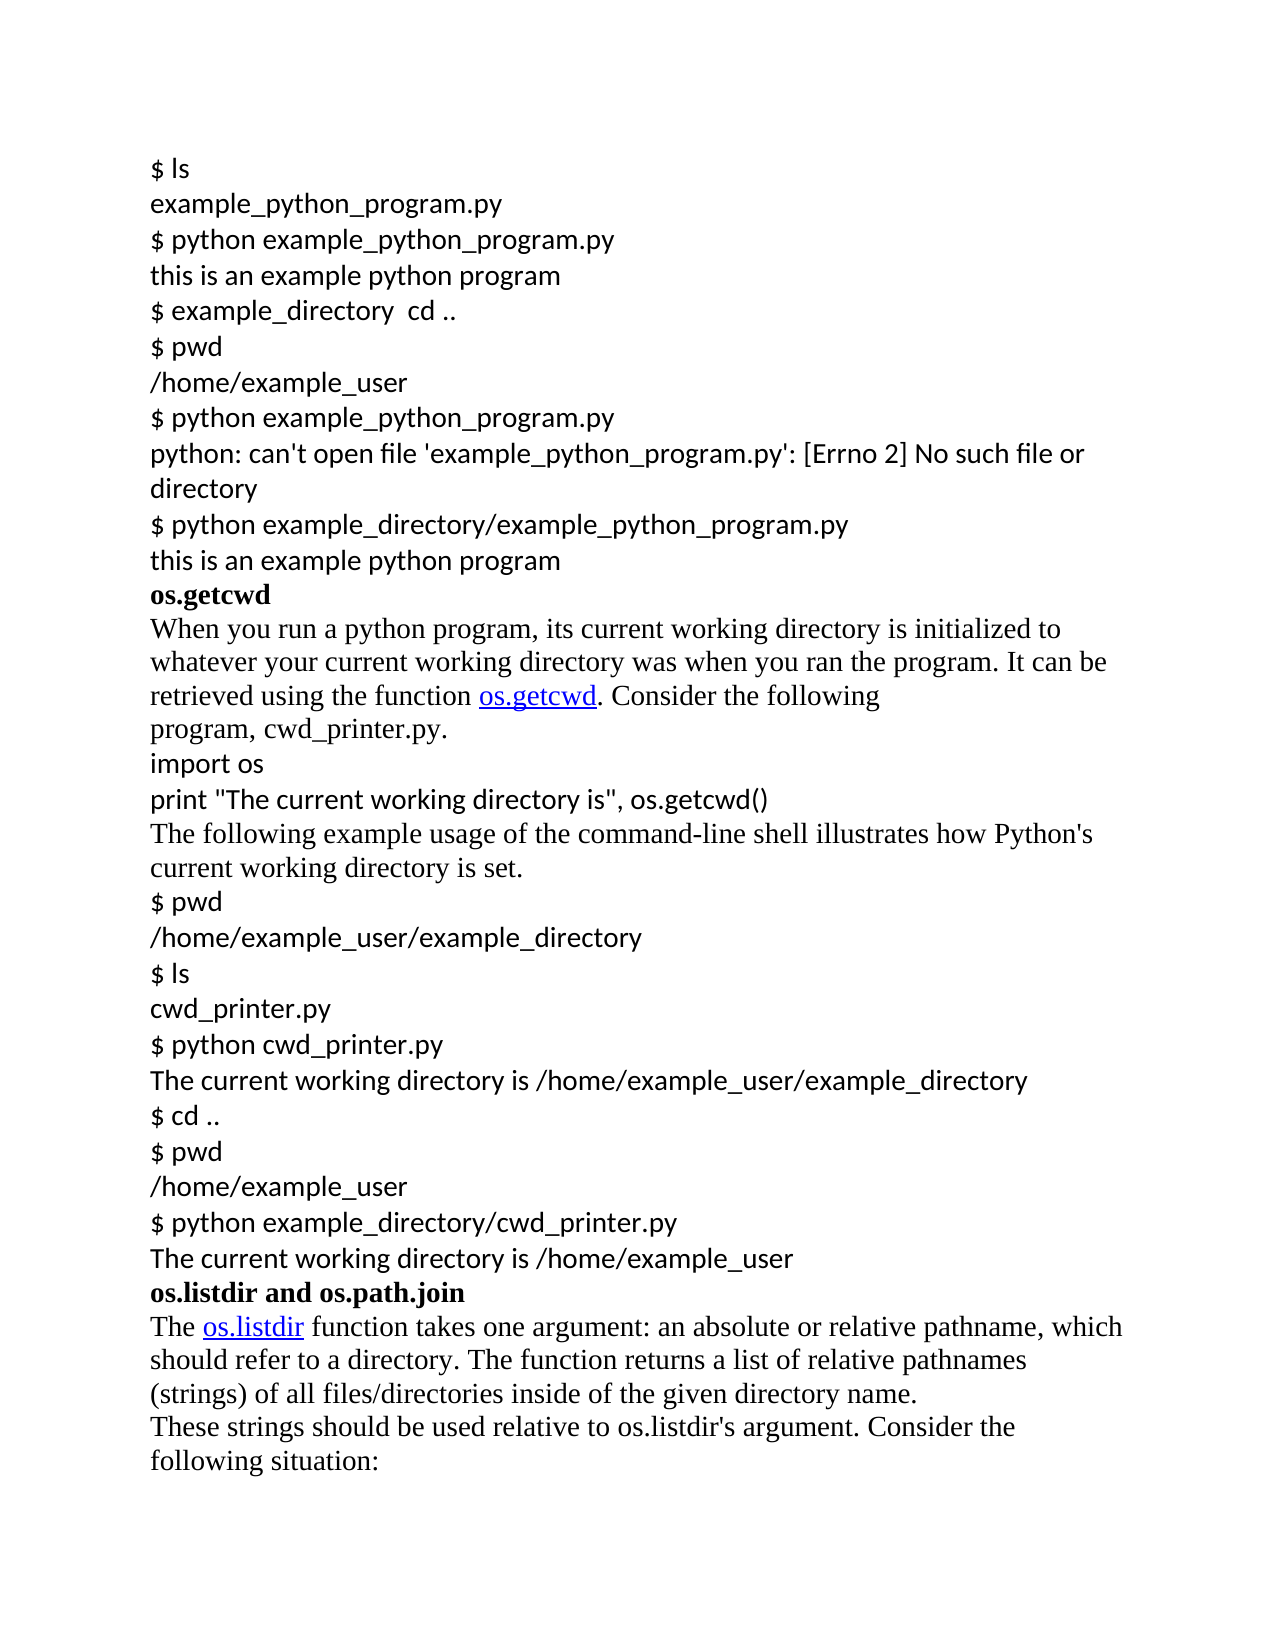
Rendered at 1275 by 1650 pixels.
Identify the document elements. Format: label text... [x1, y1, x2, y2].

text The os.listdir function takes one argument: an absolute or relative pathname, which should refer to a directory. The function returns a list of relative pathnames (strings) of all files/directories inside of the given directory name. [150, 1309, 1125, 1409]
text os.listdir and os.path.join [150, 1275, 1125, 1309]
text The following example usage of the command-line shell illustrates how Python's current working directory is set. [150, 816, 1125, 883]
text When you run a python program, its current working directory is initialized to whatever your current working directory was when you ran the program. It can be retrieved using the function os.getcwd. Consider the following program, cwd_printer.py. [150, 611, 1125, 745]
text os.getcwd [150, 577, 1125, 611]
text import os print "The current working directory is", os.getcwd() [150, 745, 1125, 816]
text These strings should be used relative to os.listdir's argument. Consider the following situation: [150, 1409, 1125, 1477]
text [150, 150, 1125, 577]
text $ pwd /home/example_user/example_directory $ ls cwd_printer.py $ python cwd_printer.py The current working directory is /home/example_user/example_directory $ cd .. $ pwd /home/example_user $ python example_directory/cwd_printer.py The current working directory is /home/example_user [150, 883, 1125, 1275]
